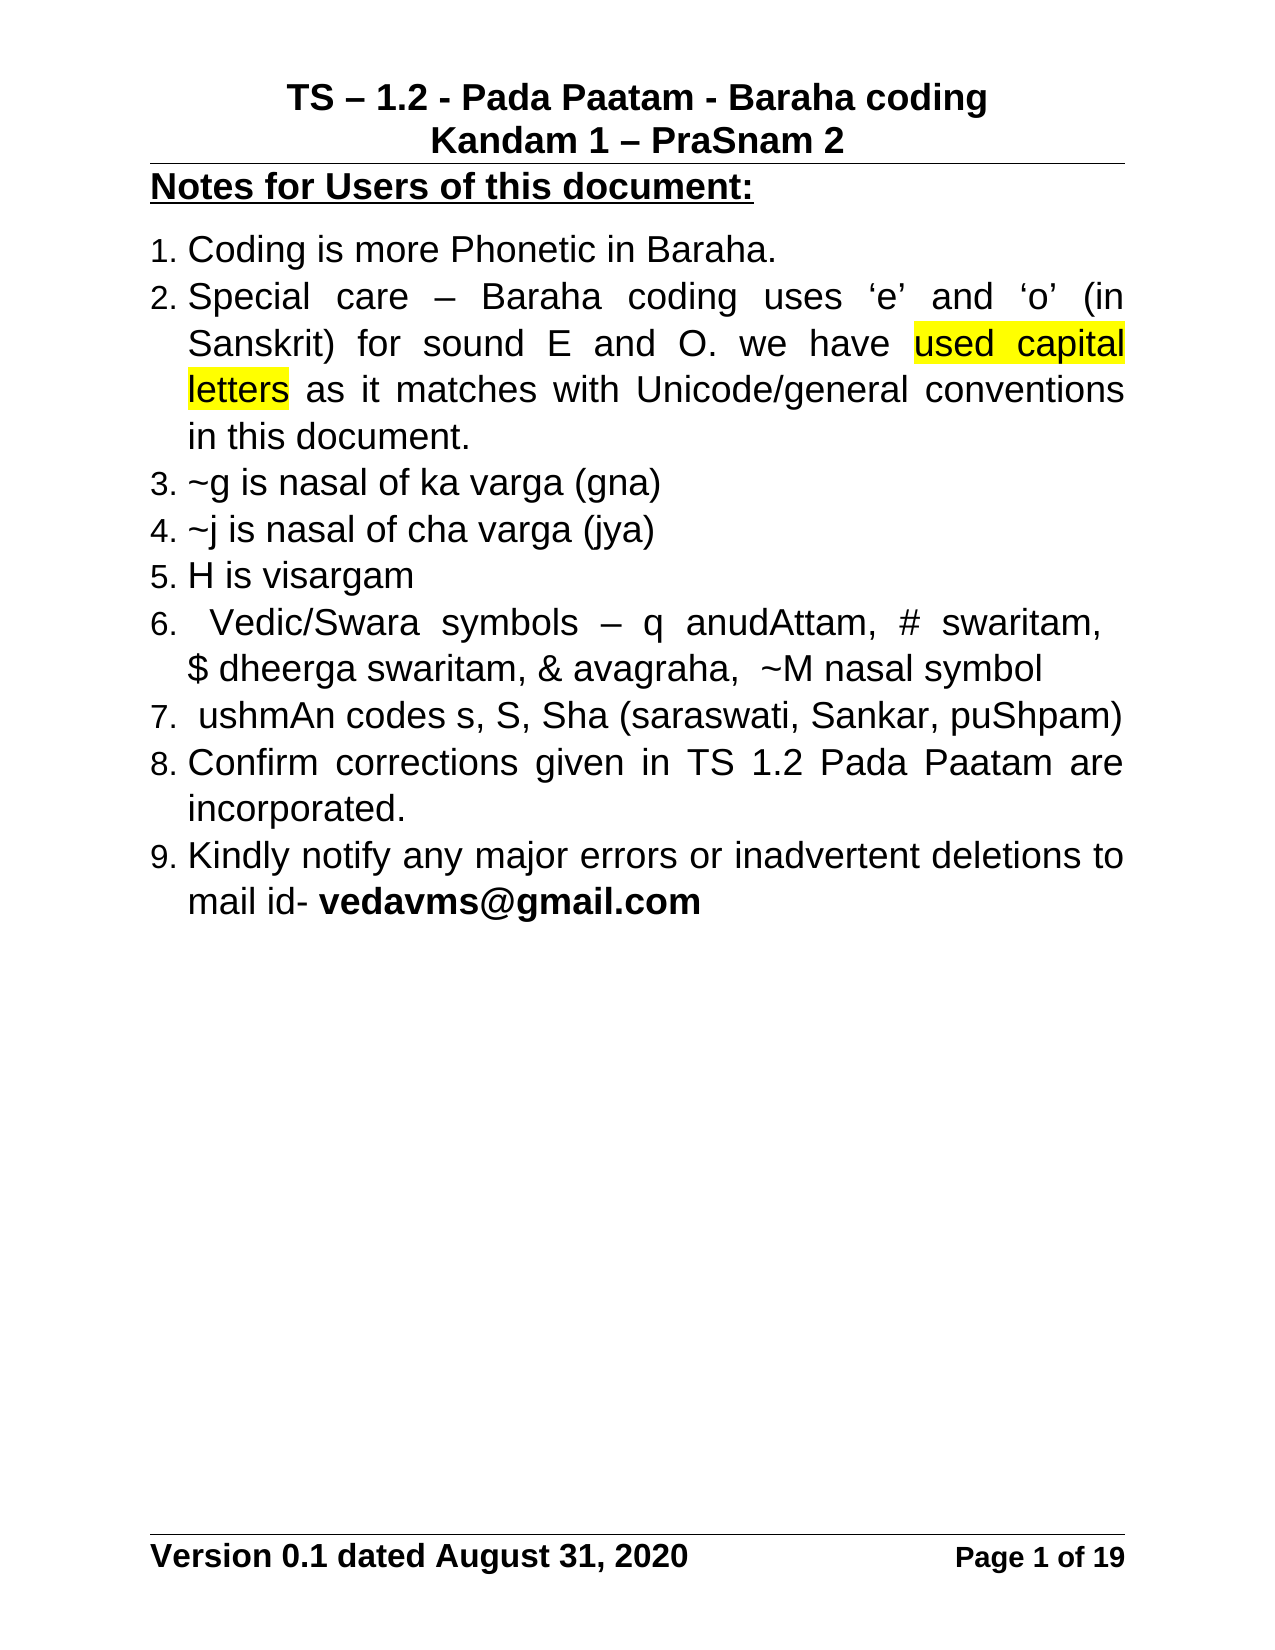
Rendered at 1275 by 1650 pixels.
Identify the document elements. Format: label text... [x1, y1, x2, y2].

list ~g is nasal of ka varga (gna) [150, 460, 1125, 503]
list ~j is nasal of cha varga (jya) [150, 507, 1125, 550]
list Confirm corrections given in TS 1.2 Pada Paatam are incorporated. [150, 740, 1125, 829]
list Coding is more Phonetic in Baraha. [150, 228, 1125, 271]
list Special care – Baraha coding uses ‘e’ and ‘o’ (in Sanskrit) for sound E and O. we have used capital letters as it matches with Unicode/general conventions in this document. [150, 274, 1125, 457]
list Kindly notify any major errors or inadvertent deletions to mail id- vedavms@gmail.com [150, 833, 1125, 923]
text Notes for Users of this document: [150, 164, 1125, 207]
list Vedic/Swara symbols – q anudAttam, # swaritam, $ dheerga swaritam, & avagraha, ~M nasal symbol [150, 600, 1125, 690]
list ushmAn codes s, S, Sha (saraswati, Sankar, puShpam) [150, 693, 1125, 736]
list H is visargam [150, 553, 1125, 597]
